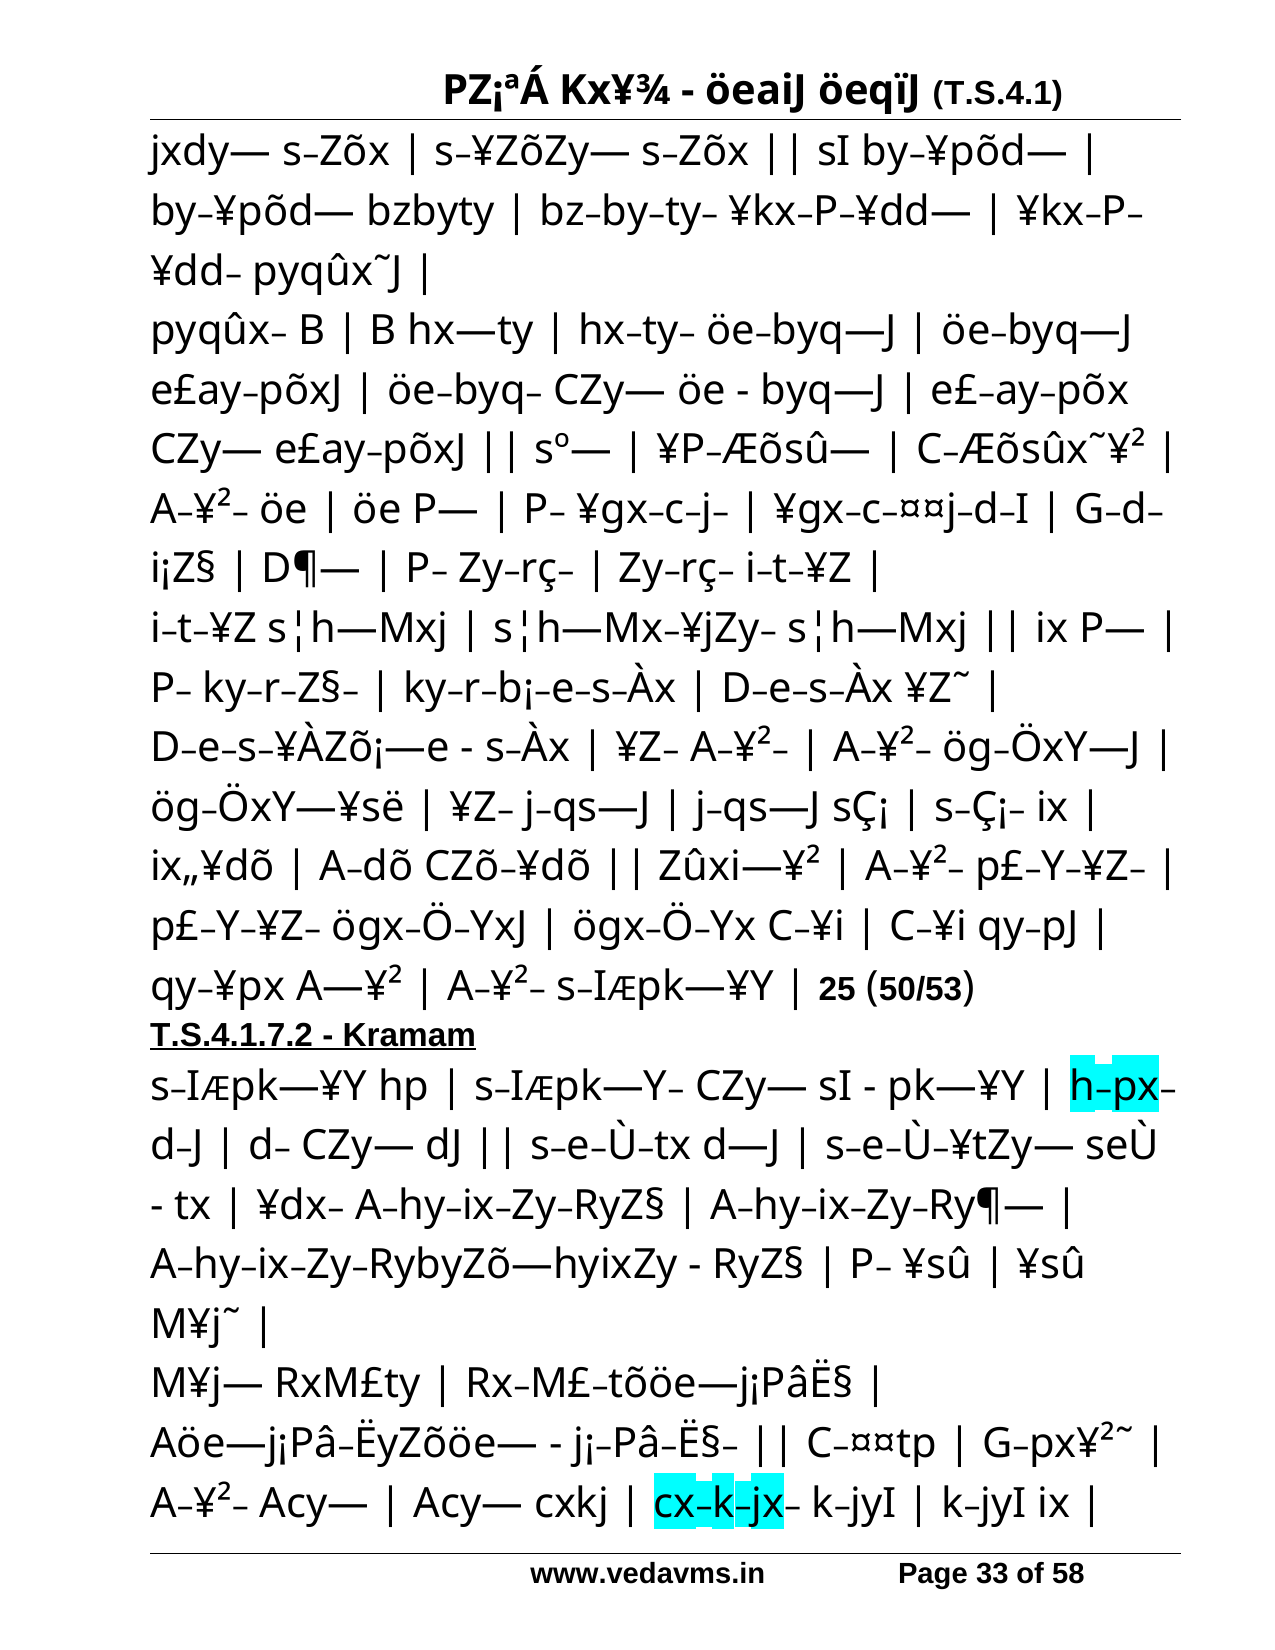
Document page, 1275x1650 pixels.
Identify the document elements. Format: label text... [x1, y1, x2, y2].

text pyqûx– B | B hx—ty | hx–ty– öe–byq—J | öe–byq—J e£ay–põxJ | öe–byq– CZy— öe - byq—J | e£–ay–põx CZy— e£ay–põxJ || sº— | ¥P–Æõsû— | C–Æõsûx˜¥² | A–¥²– öe | öe P— | P– ¥gx–c–j– | ¥gx–c–¤¤j–d–I | G–d–i¡Z§ | D¶— | P– Zy–rç– | Zy–rç– i–t–¥Z | [150, 300, 1181, 595]
text by–¥põd— bzbyty | bz–by–ty– ¥kx–P–¥dd— | ¥kx–P–¥dd– pyqûx˜J | [150, 181, 1181, 297]
text s–IÆpk—¥Y hp | s–IÆpk—Y– CZy— sI - pk—¥Y | h–px– d–J | d– CZy— dJ || s–e–Ù–tx d—J | s–e–Ù–¥tZy— seÙ - tx | ¥dx– A–hy–ix–Zy–RyZ§ | A–hy–ix–Zy–Ry¶— | [150, 1055, 1181, 1231]
text A–hy–ix–Zy–RybyZõ—hyixZy - RyZ§ | P– ¥sû | ¥sû M¥j˜ | [150, 1234, 1181, 1350]
text i–t–¥Z s¦h—Mxj | s¦h—Mx–¥jZy– s¦h—Mxj || ix P— | [150, 598, 1181, 655]
text P– ky–r–Z§– | ky–r–b¡–e–s–Àx | D–e–s–Àx ¥Z˜ | [150, 657, 1181, 714]
text T.S.4.1.7.2 - Kramam [150, 1015, 1150, 1053]
text qy–¥px A—¥² | A–¥²– s–IÆpk—¥Y | 25 (50/53) [150, 955, 1181, 1012]
text D–e–s–¥ÀZõ¡—e - s–Àx | ¥Z– A–¥²– | A–¥²– ög–ÖxY—J | ög–ÖxY—¥së | ¥Z– j–qs—J | j–qs—J sÇ¡ | s–Ç¡– ix | ix„¥dõ | A–dõ CZõ–¥dõ || Zûxi—¥² | A–¥²– p£–Y–¥Z– | [150, 717, 1181, 893]
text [150, 121, 1181, 178]
text M¥j— RxM£ty | Rx–M£–tõöe—j¡PâË§ | [150, 1353, 1181, 1410]
text p£–Y–¥Z– ögx–Ö–YxJ | ögx–Ö–Yx C–¥i | C–¥i qy–pJ | [150, 896, 1181, 953]
text Aöe—j¡Pâ–ËyZõöe— - j¡–Pâ–Ë§– || C–¤¤tp | G–px¥²˜ | [150, 1413, 1181, 1469]
text A–¥²– Acy— | Acy— cxkj | cx–k–jx– k–jyI | k–jyI ix | [150, 1472, 1181, 1529]
